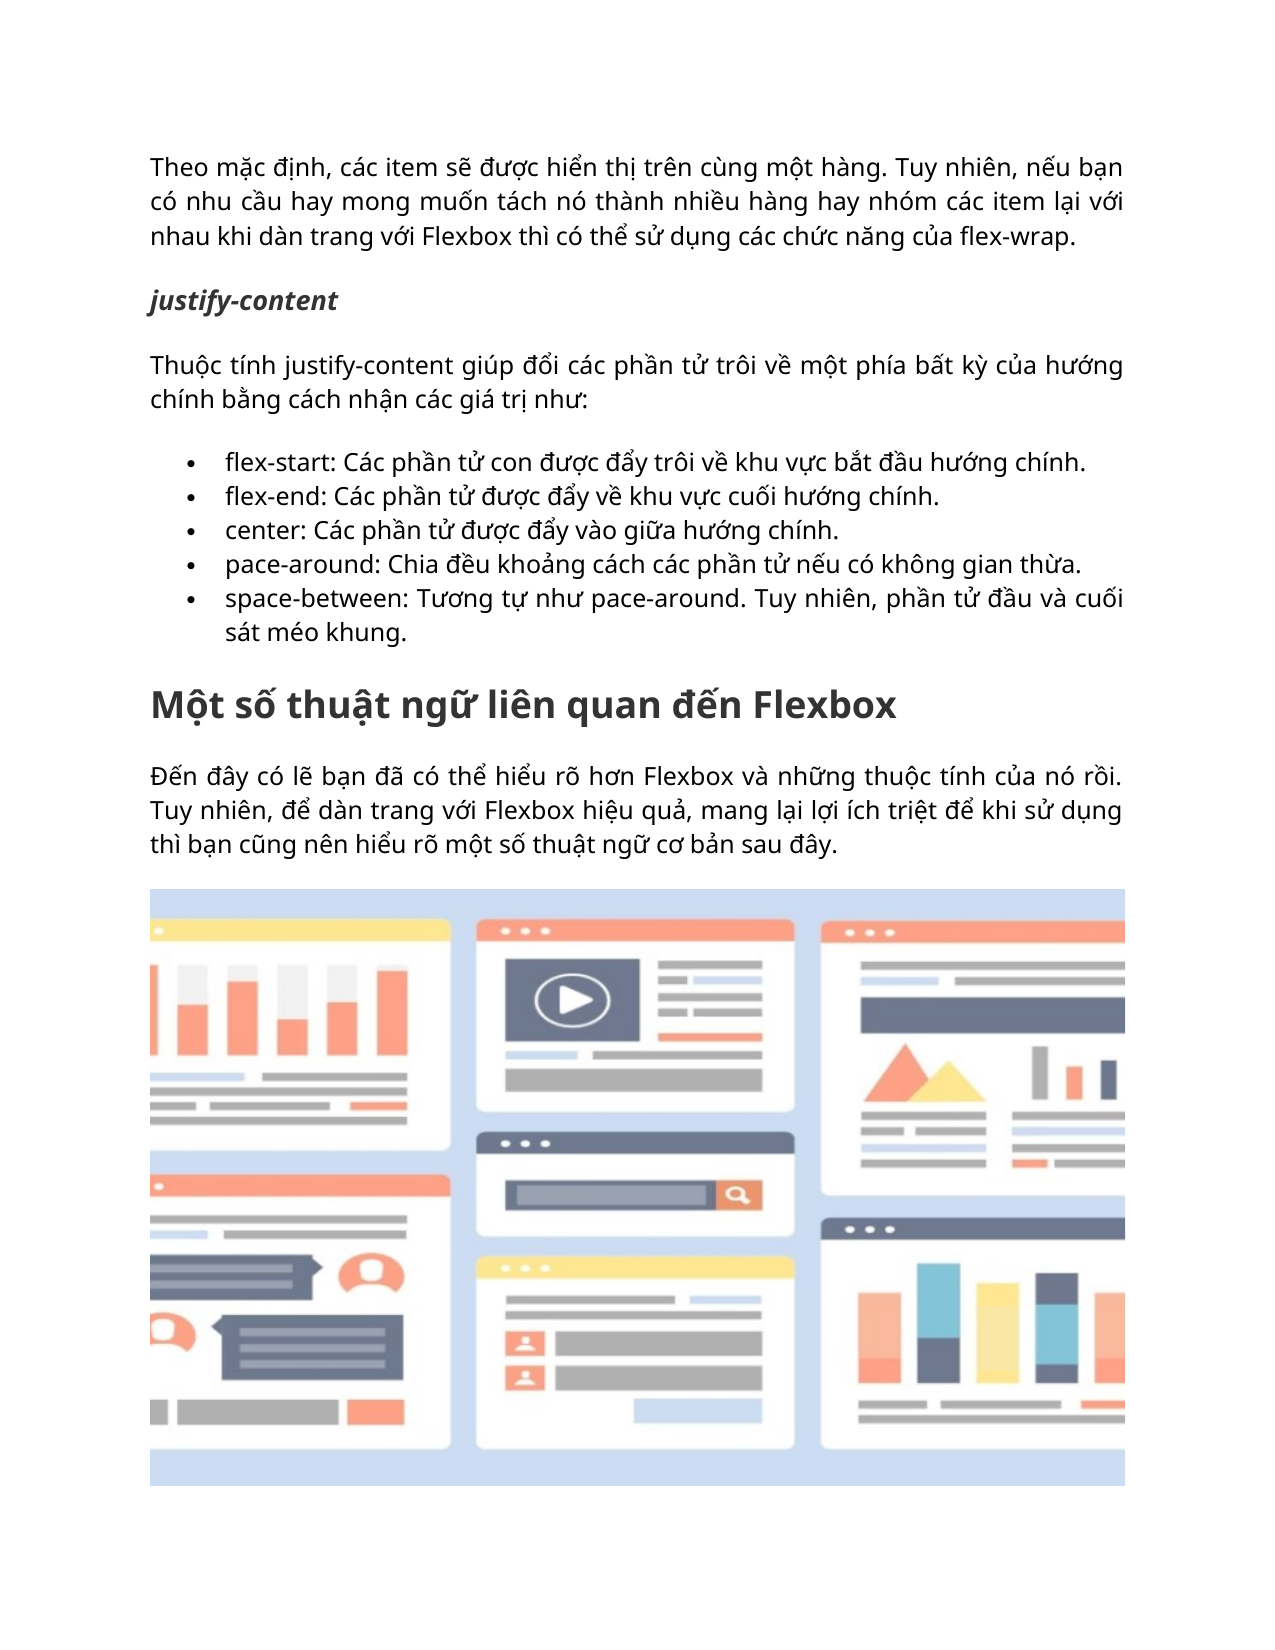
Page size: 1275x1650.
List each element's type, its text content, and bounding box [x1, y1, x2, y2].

text Một số thuật ngữ liên quan đến Flexbox [150, 678, 1125, 729]
picture [150, 889, 1125, 1486]
list center: Các phần tử được đẩy vào giữa hướng chính. [187, 513, 1125, 547]
list flex-start: Các phần tử con được đẩy trôi về khu vực bắt đầu hướng chính. [187, 445, 1125, 479]
text justify-content [150, 281, 1125, 318]
text Thuộc tính justify-content giúp đổi các phần tử trôi về một phía bất kỳ của hướng chính bằng cách nhận các giá trị như: [150, 347, 1125, 416]
list flex-end: Các phần tử được đẩy về khu vực cuối hướng chính. [187, 479, 1125, 513]
list pace-around: Chia đều khoảng cách các phần tử nếu có không gian thừa. [187, 547, 1125, 581]
text Đến đây có lẽ bạn đã có thể hiểu rõ hơn Flexbox và những thuộc tính của nó rồi. Tuy nhiên, để dàn trang với Flexbox hiệu quả, mang lại lợi ích triệt để khi sử dụng thì bạn cũng nên hiểu rõ một số thuật ngữ cơ bản sau đây. [150, 758, 1125, 861]
text Theo mặc định, các item sẽ được hiển thị trên cùng một hàng. Tuy nhiên, nếu bạn có nhu cầu hay mong muốn tách nó thành nhiều hàng hay nhóm các item lại với nhau khi dàn trang với Flexbox thì có thể sử dụng các chức năng của flex-wrap. [150, 150, 1125, 252]
list space-between: Tương tự như pace-around. Tuy nhiên, phần tử đầu và cuối sát méo khung. [187, 581, 1125, 649]
